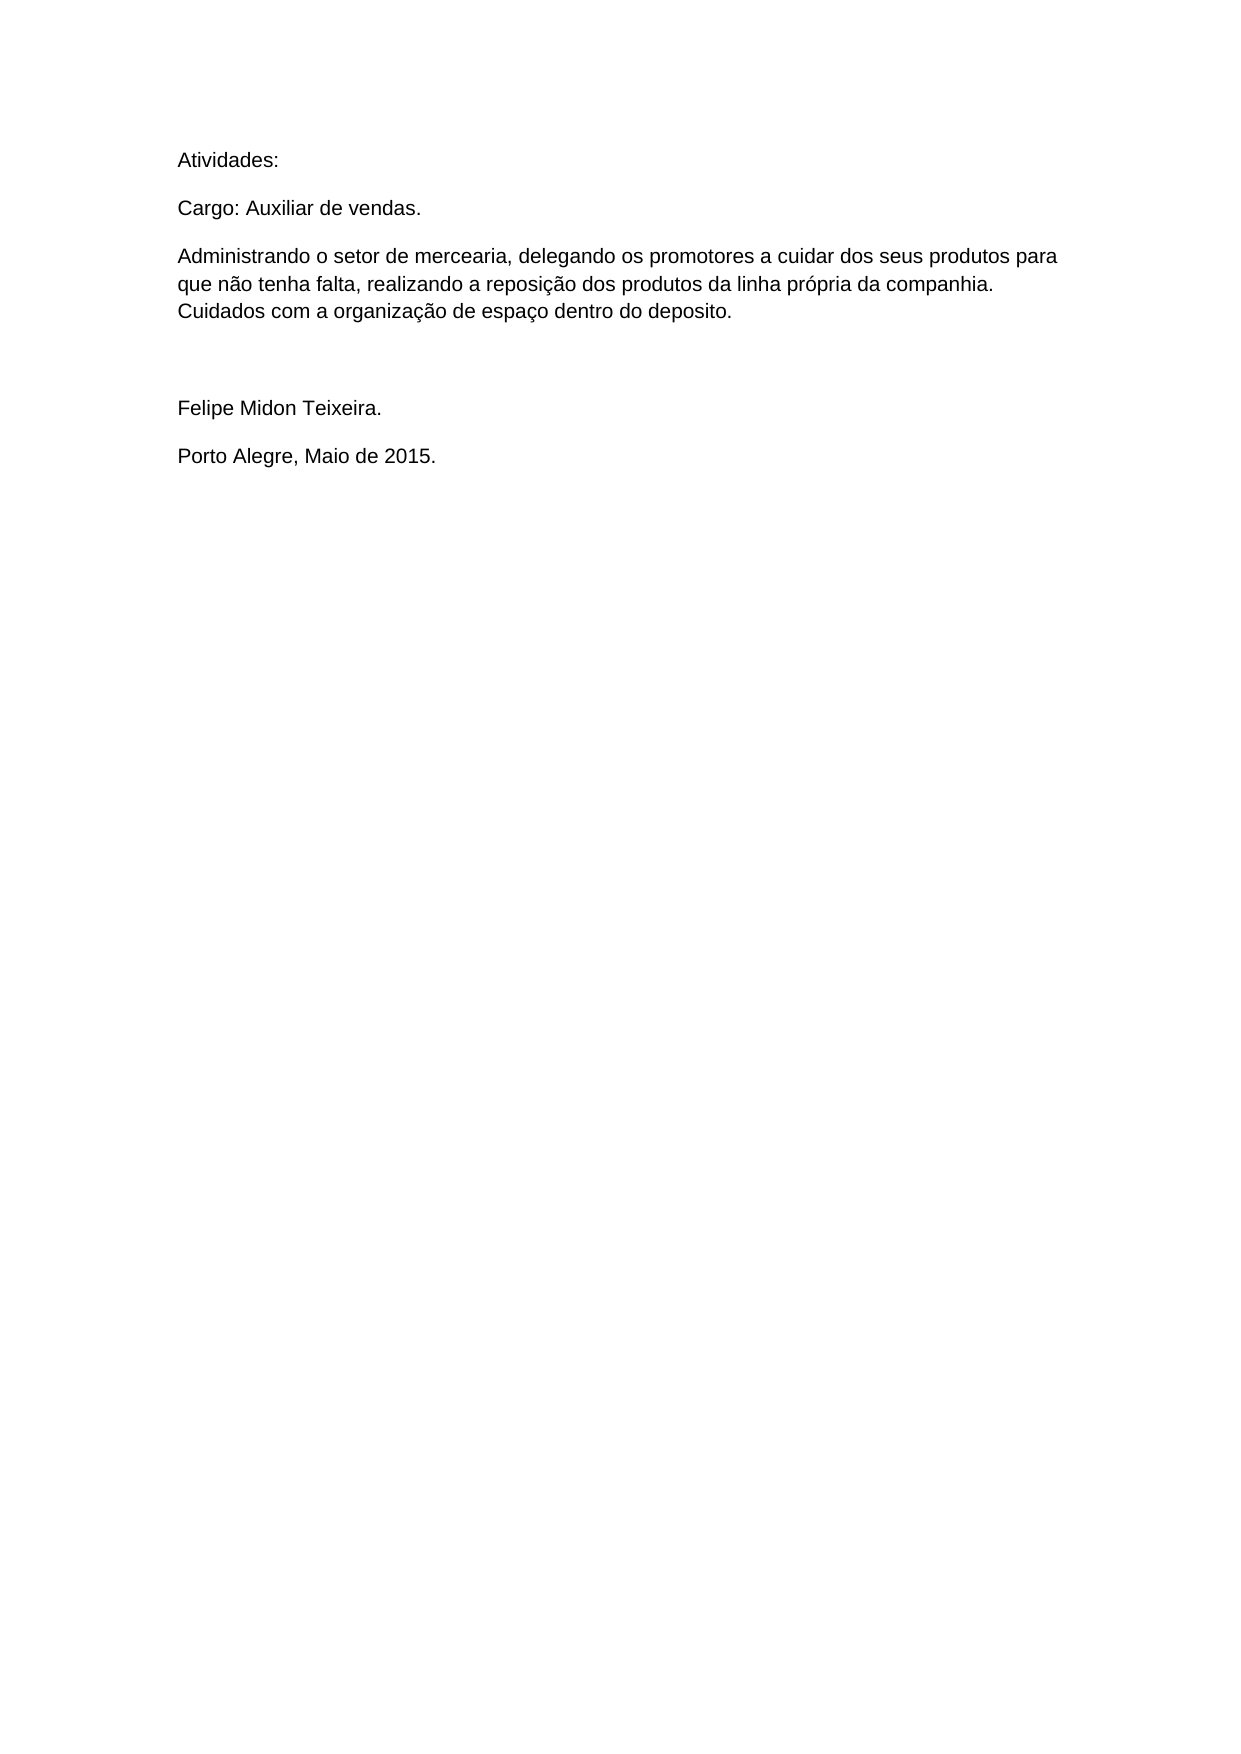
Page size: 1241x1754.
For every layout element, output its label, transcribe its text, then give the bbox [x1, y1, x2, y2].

text Felipe Midon Teixeira. [177, 396, 1063, 420]
text Administrando o setor de mercearia, delegando os promotores a cuidar dos seus produtos para que não tenha falta, realizando a reposição dos produtos da linha própria da companhia. Cuidados com a organização de espaço dentro do deposito. [177, 244, 1063, 323]
text Atividades: [177, 148, 1063, 172]
text Cargo: Auxiliar de vendas. [177, 196, 1063, 220]
text Porto Alegre, Maio de 2015. [177, 444, 1063, 468]
